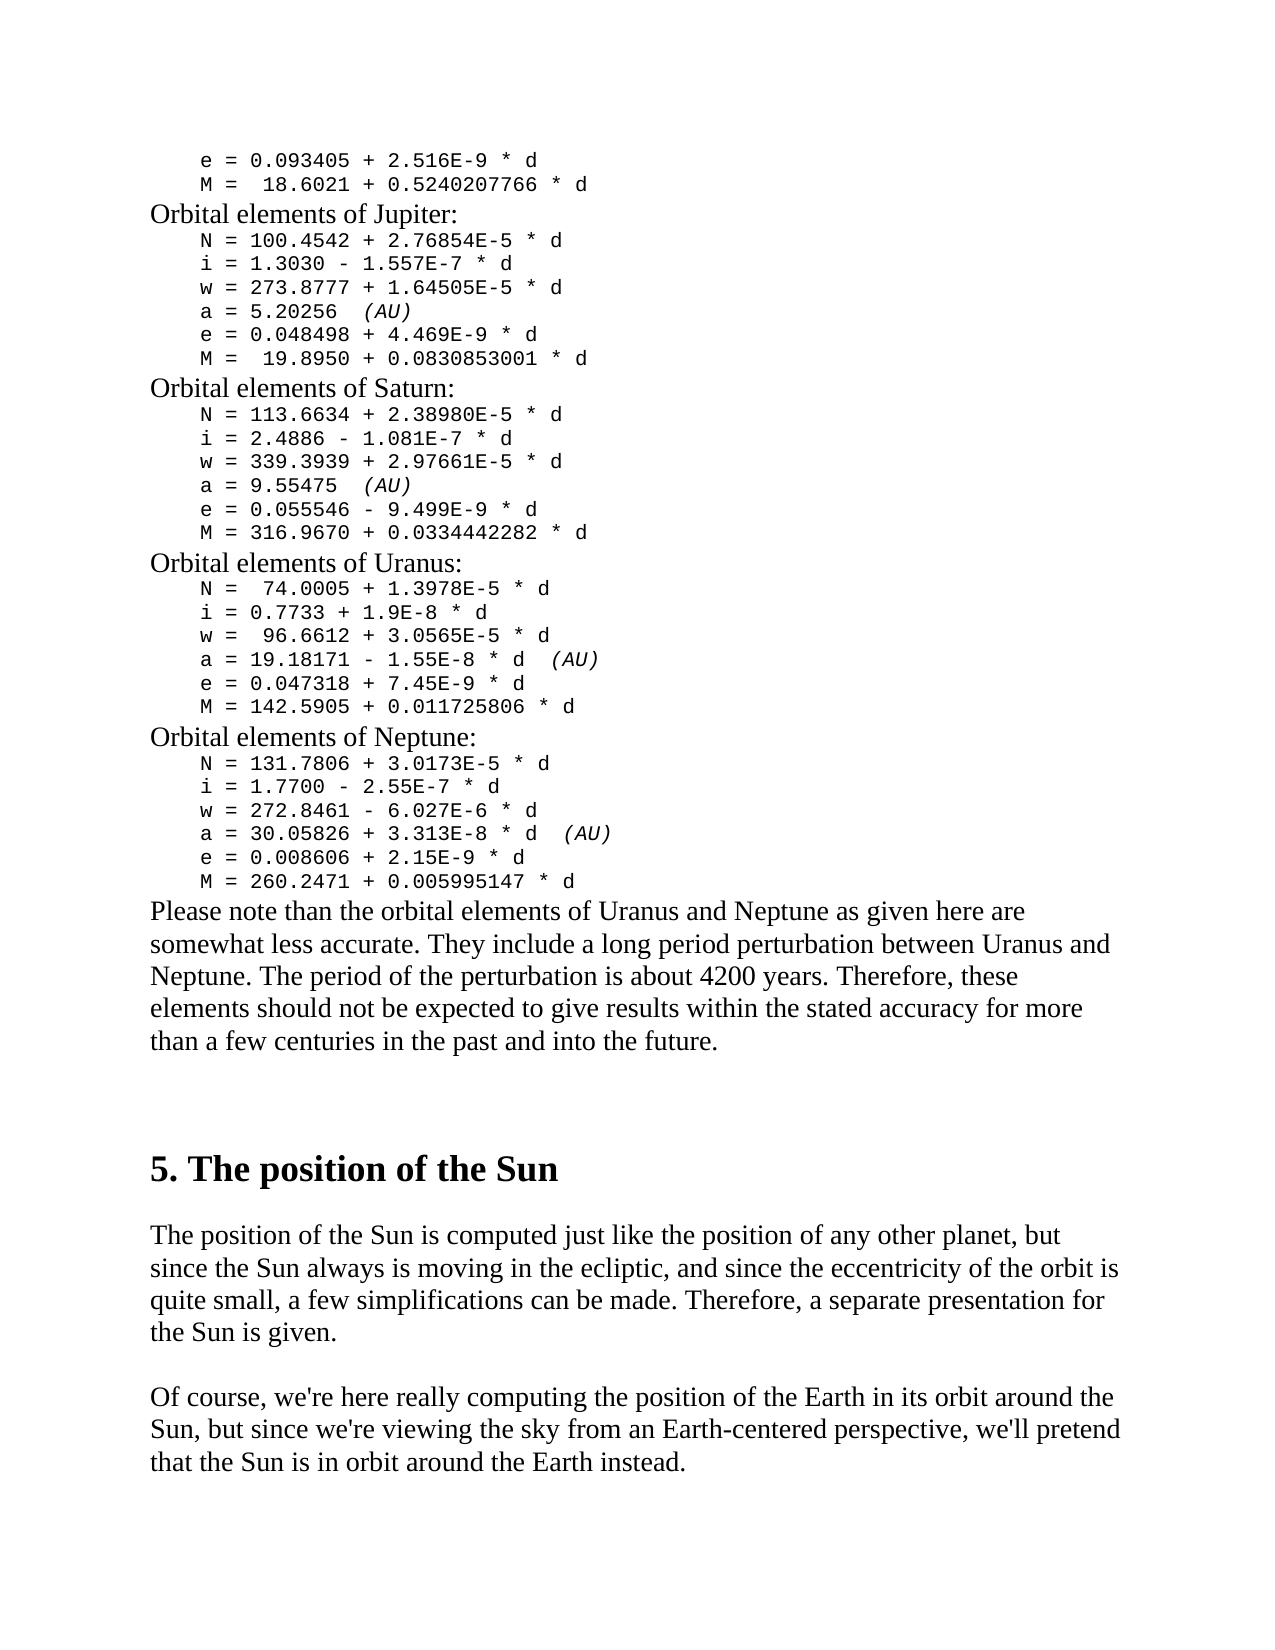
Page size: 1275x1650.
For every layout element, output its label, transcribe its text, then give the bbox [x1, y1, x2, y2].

text w = 273.8777 + 1.64505E-5 * d [150, 277, 1125, 301]
text e = 0.047318 + 7.45E-9 * d [150, 673, 1125, 696]
text a = 30.05826 + 3.313E-8 * d (AU) [150, 823, 1125, 847]
text e = 0.093405 + 2.516E-9 * d [150, 150, 1125, 174]
text Orbital elements of Jupiter: [150, 197, 1125, 230]
text a = 19.18171 - 1.55E-8 * d (AU) [150, 649, 1125, 673]
text N = 113.6634 + 2.38980E-5 * d [150, 404, 1125, 428]
text i = 0.7733 + 1.9E-8 * d [150, 602, 1125, 626]
text N = 74.0005 + 1.3978E-5 * d [150, 578, 1125, 602]
text w = 96.6612 + 3.0565E-5 * d [150, 626, 1125, 649]
text 5. The position of the Sun [150, 1146, 1125, 1189]
text N = 100.4542 + 2.76854E-5 * d [150, 230, 1125, 253]
text M = 142.5905 + 0.011725806 * d [150, 696, 1125, 720]
text Orbital elements of Neptune: [150, 720, 1125, 752]
text N = 131.7806 + 3.0173E-5 * d [150, 752, 1125, 776]
text M = 18.6021 + 0.5240207766 * d [150, 174, 1125, 197]
text a = 9.55475 (AU) [150, 475, 1125, 498]
text w = 272.8461 - 6.027E-6 * d [150, 800, 1125, 823]
text e = 0.055546 - 9.499E-9 * d [150, 498, 1125, 522]
text e = 0.008606 + 2.15E-9 * d [150, 847, 1125, 871]
text a = 5.20256 (AU) [150, 301, 1125, 324]
text w = 339.3939 + 2.97661E-5 * d [150, 451, 1125, 475]
text i = 1.7700 - 2.55E-7 * d [150, 776, 1125, 800]
text i = 2.4886 - 1.081E-7 * d [150, 428, 1125, 451]
text M = 19.8950 + 0.0830853001 * d [150, 348, 1125, 372]
text Orbital elements of Uranus: [150, 546, 1125, 578]
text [150, 1218, 1125, 1477]
text i = 1.3030 - 1.557E-7 * d [150, 253, 1125, 277]
text Please note than the orbital elements of Uranus and Neptune as given here are somewhat less accurate. They include a long period perturbation between Uranus and Neptune. The period of the perturbation is about 4200 years. Therefore, these elements should not be expected to give results within the stated accuracy for more than a few centuries in the past and into the future. [150, 894, 1125, 1117]
text e = 0.048498 + 4.469E-9 * d [150, 324, 1125, 348]
text M = 260.2471 + 0.005995147 * d [150, 871, 1125, 894]
text Orbital elements of Saturn: [150, 372, 1125, 404]
text M = 316.9670 + 0.0334442282 * d [150, 522, 1125, 546]
